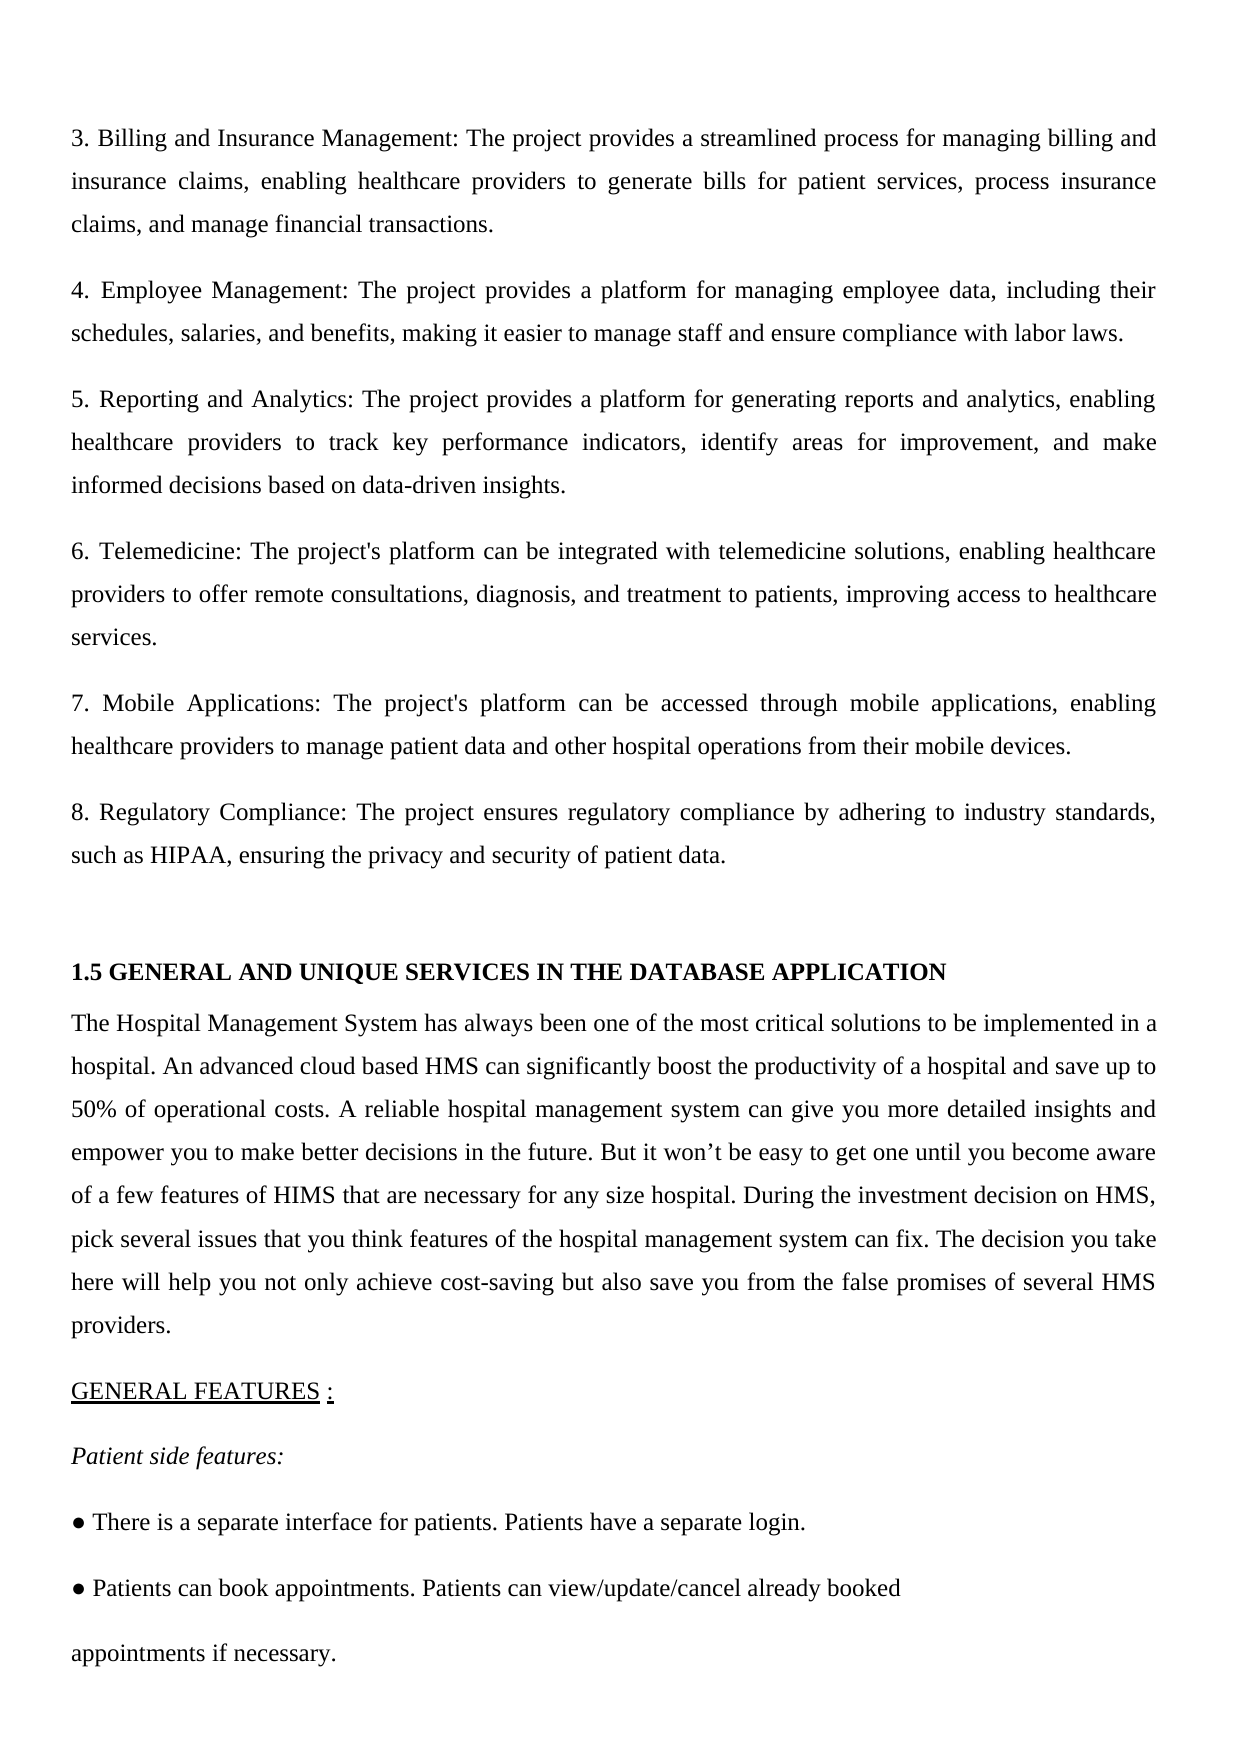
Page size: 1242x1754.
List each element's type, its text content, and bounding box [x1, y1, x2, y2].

list Billing and Insurance Management: The project provides a streamlined process for managing billing and insurance claims, enabling healthcare providers to generate bills for patient services, process insurance claims, and manage financial transactions. [71, 123, 1158, 238]
list There is a separate interface for patients. Patients have a separate login. [71, 1507, 1223, 1536]
list Reporting and Analytics: The project provides a platform for generating reports and analytics, enabling healthcare providers to track key performance indicators, identify areas for improvement, and make informed decisions based on data-driven insights. [71, 384, 1157, 499]
list Telemedicine: The project's platform can be integrated with telemedicine solutions, enabling healthcare providers to offer remote consultations, diagnosis, and treatment to patients, improving access to healthcare services. [71, 536, 1158, 651]
text GENERAL FEATURES : [71, 1376, 1223, 1404]
list Regulatory Compliance: The project ensures regulatory compliance by adhering to industry standards, such as HIPAA, ensuring the privacy and security of patient data. [71, 797, 1157, 868]
text The Hospital Management System has always been one of the most critical solutions to be implemented in a hospital. An advanced cloud based HMS can significantly boost the productivity of a hospital and save up to 50% of operational costs. A reliable hospital management system can give you more detailed insights and empower you to make better decisions in the future. But it won’t be easy to get one until you become aware of a few features of HIMS that are necessary for any size hospital. During the investment decision on HMS, pick several issues that you think features of the hospital management system can fix. The decision you take here will help you not only achieve cost-saving but also save you from the false promises of several HMS providers. [71, 1008, 1158, 1339]
list Employee Management: The project provides a platform for managing employee data, including their schedules, salaries, and benefits, making it easier to manage staff and ensure compliance with labor laws. [71, 275, 1157, 347]
list Mobile Applications: The project's platform can be accessed through mobile applications, enabling healthcare providers to manage patient data and other hospital operations from their mobile devices. [71, 688, 1157, 759]
text Patient side features: [71, 1441, 1223, 1470]
subtitle GENERAL AND UNIQUE SERVICES IN THE DATABASE APPLICATION [71, 957, 1223, 986]
list Patients can book appointments. Patients can view/update/cancel already booked appointments if necessary. [71, 1573, 901, 1667]
